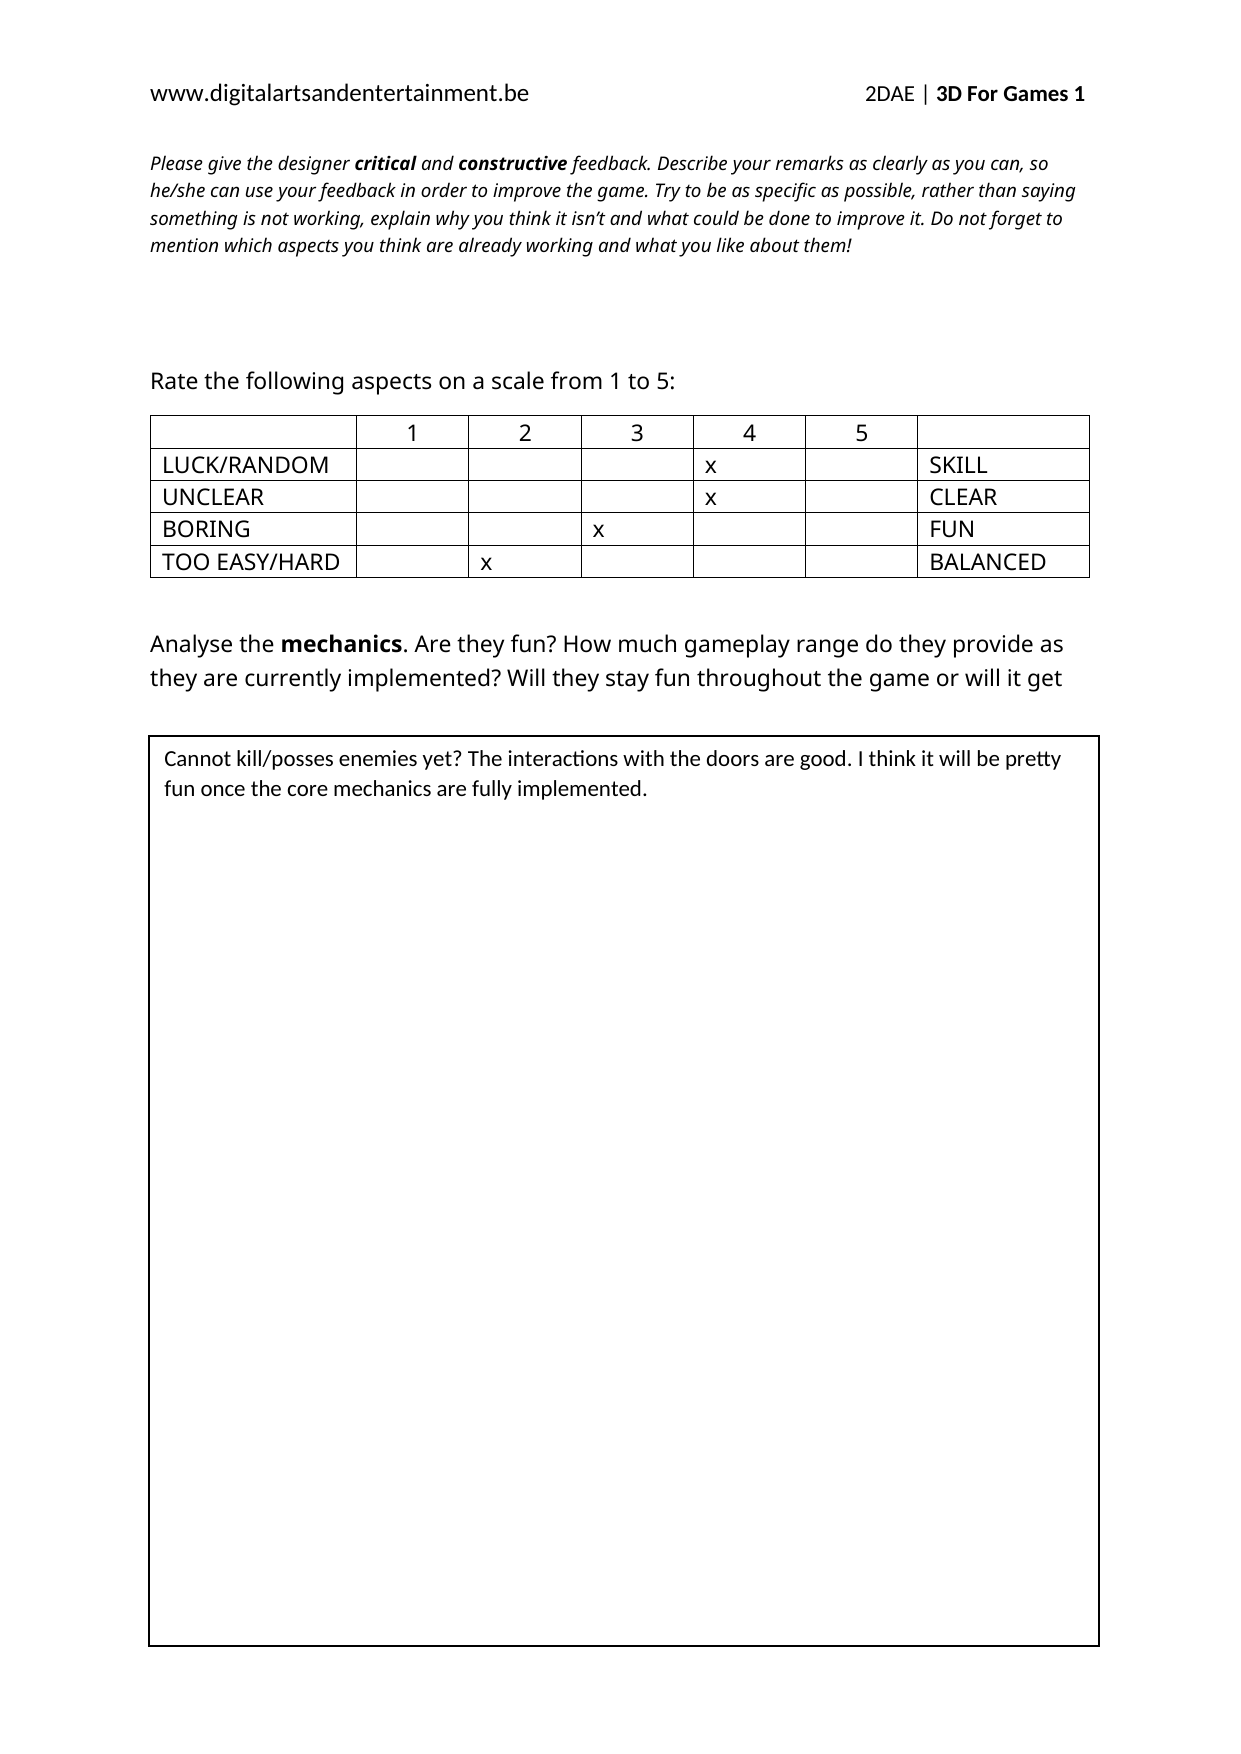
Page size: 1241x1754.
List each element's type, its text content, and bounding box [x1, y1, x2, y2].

table_cell [582, 449, 693, 480]
table_header 2 [469, 416, 581, 448]
table_cell UNCLEAR [151, 481, 356, 512]
table_cell [357, 481, 468, 512]
table_cell FUN [918, 513, 1089, 544]
table_cell [806, 513, 917, 544]
table_cell [806, 449, 917, 480]
table_cell BALANCED [918, 546, 1089, 577]
table_cell [469, 481, 581, 512]
text Rate the following aspects on a scale from 1 to 5: [150, 365, 1090, 396]
table_cell [694, 513, 805, 544]
table_header 4 [694, 416, 805, 448]
table_cell x [582, 513, 693, 544]
table_cell CLEAR [918, 481, 1089, 512]
table_cell x [694, 449, 805, 480]
table_header 5 [806, 416, 917, 448]
table_header 3 [582, 416, 693, 448]
table_cell [357, 449, 468, 480]
table_cell [469, 513, 581, 544]
table_cell [806, 481, 917, 512]
table_header 1 [357, 416, 468, 448]
table_cell [469, 449, 581, 480]
table_header [918, 416, 1089, 448]
text Please give the designer critical and constructive feedback. Describe your remarks as clearly as you can, so he/she can use your feedback in order to improve the game. Try to be as specific as possible, rather than saying something is not working, explain why you think it isn’t and what could be done to improve it. Do not forget to mention which aspects you think are already working and what you like about them! [150, 150, 1090, 258]
table_cell x [469, 546, 581, 577]
table_cell SKILL [918, 449, 1089, 480]
table_cell [582, 546, 693, 577]
table_cell [694, 546, 805, 577]
table_cell [806, 546, 917, 577]
text Analyse the mechanics. Are they fun? How much gameplay range do they provide as they are currently implemented? Will they stay fun throughout the game or will it get stale quickly? Can you expand a lot on them, generate lots of gameplay content? What would you change if you had to? [150, 628, 1090, 693]
table_header [151, 416, 356, 448]
table_cell [582, 481, 693, 512]
table_cell BORING [151, 513, 356, 544]
table_cell LUCK/RANDOM [151, 449, 356, 480]
table_cell TOO EASY/HARD [151, 546, 356, 577]
table_cell [357, 546, 468, 577]
table_cell [357, 513, 468, 544]
table_cell x [694, 481, 805, 512]
